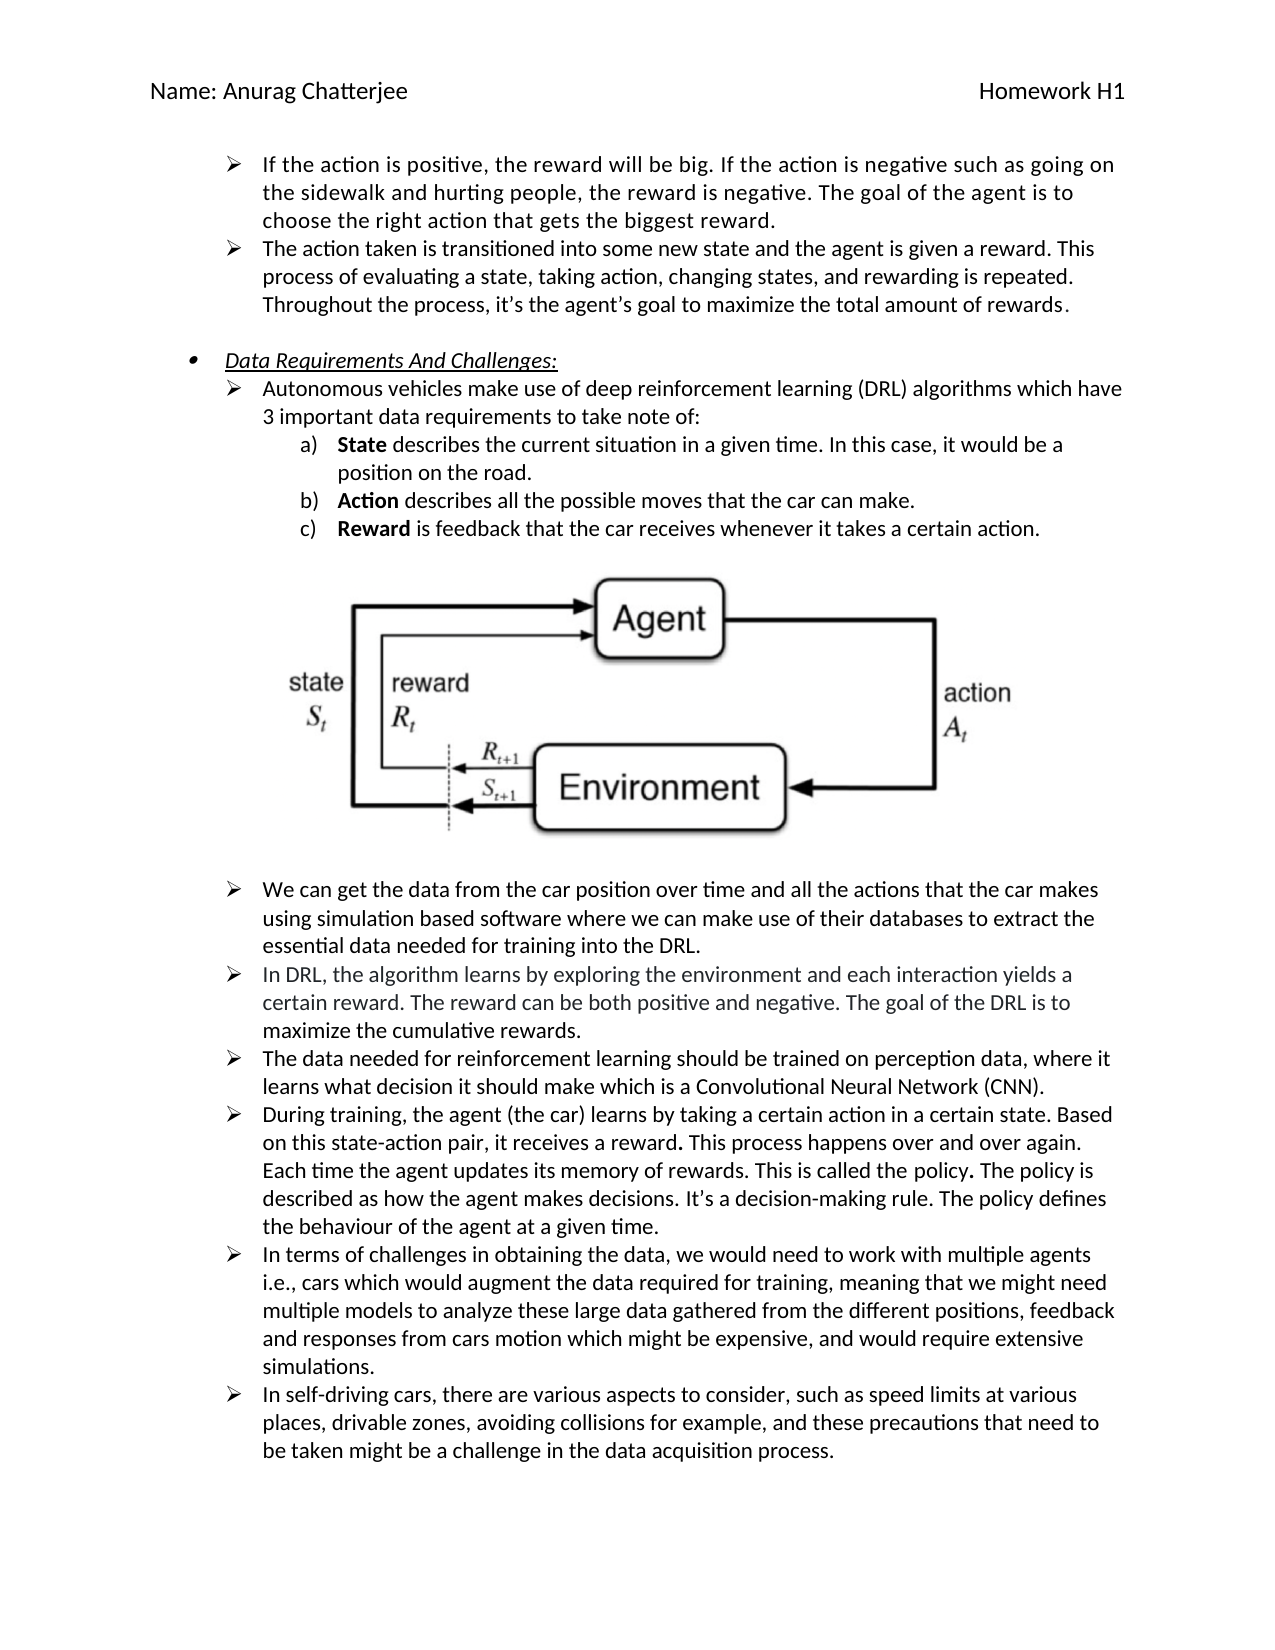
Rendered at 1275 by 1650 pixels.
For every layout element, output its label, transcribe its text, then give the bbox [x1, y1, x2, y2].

list The action taken is transitioned into some new state and the agent is given a reward. This process of evaluating a state, taking action, changing states, and rewarding is repeated. Throughout the process, it’s the agent’s goal to maximize the total amount of rewards. [225, 234, 1125, 318]
list Data Requirements And Challenges: [187, 346, 1125, 374]
list Reward is feedback that the car receives whenever it takes a certain action. [300, 514, 1125, 542]
list Action describes all the possible moves that the car can make. [300, 486, 1125, 514]
list In self-driving cars, there are various aspects to consider, such as speed limits at various places, drivable zones, avoiding collisions for example, and these precautions that need to be taken might be a challenge in the data acquisition process. [225, 1380, 1125, 1464]
picture [248, 567, 1027, 851]
list In terms of challenges in obtaining the data, we would need to work with multiple agents i.e., cars which would augment the data required for training, meaning that we might need multiple models to analyze these large data gathered from the different positions, feedback and responses from cars motion which might be expensive, and would require extensive simulations. [225, 1240, 1125, 1380]
list In DRL, the algorithm learns by exploring the environment and each interaction yields a certain reward. The reward can be both positive and negative. The goal of the DRL is to maximize the cumulative rewards. [225, 960, 1125, 1044]
list Autonomous vehicles make use of deep reinforcement learning (DRL) algorithms which have 3 important data requirements to take note of: [225, 374, 1125, 430]
list The data needed for reinforcement learning should be trained on perception data, where it learns what decision it should make which is a Convolutional Neural Network (CNN). [225, 1044, 1125, 1100]
list During training, the agent (the car) learns by taking a certain action in a certain state. Based on this state-action pair, it receives a reward. This process happens over and over again. Each time the agent updates its memory of rewards. This is called the policy. The policy is described as how the agent makes decisions. It’s a decision-making rule. The policy defines the behaviour of the agent at a given time. [225, 1100, 1125, 1240]
list We can get the data from the car position over time and all the actions that the car makes using simulation based software where we can make use of their databases to extract the essential data needed for training into the DRL. [225, 876, 1125, 960]
list If the action is positive, the reward will be big. If the action is negative such as going on the sidewalk and hurting people, the reward is negative. The goal of the agent is to choose the right action that gets the biggest reward. [225, 150, 1125, 234]
list State describes the current situation in a given time. In this case, it would be a position on the road. [300, 430, 1125, 486]
